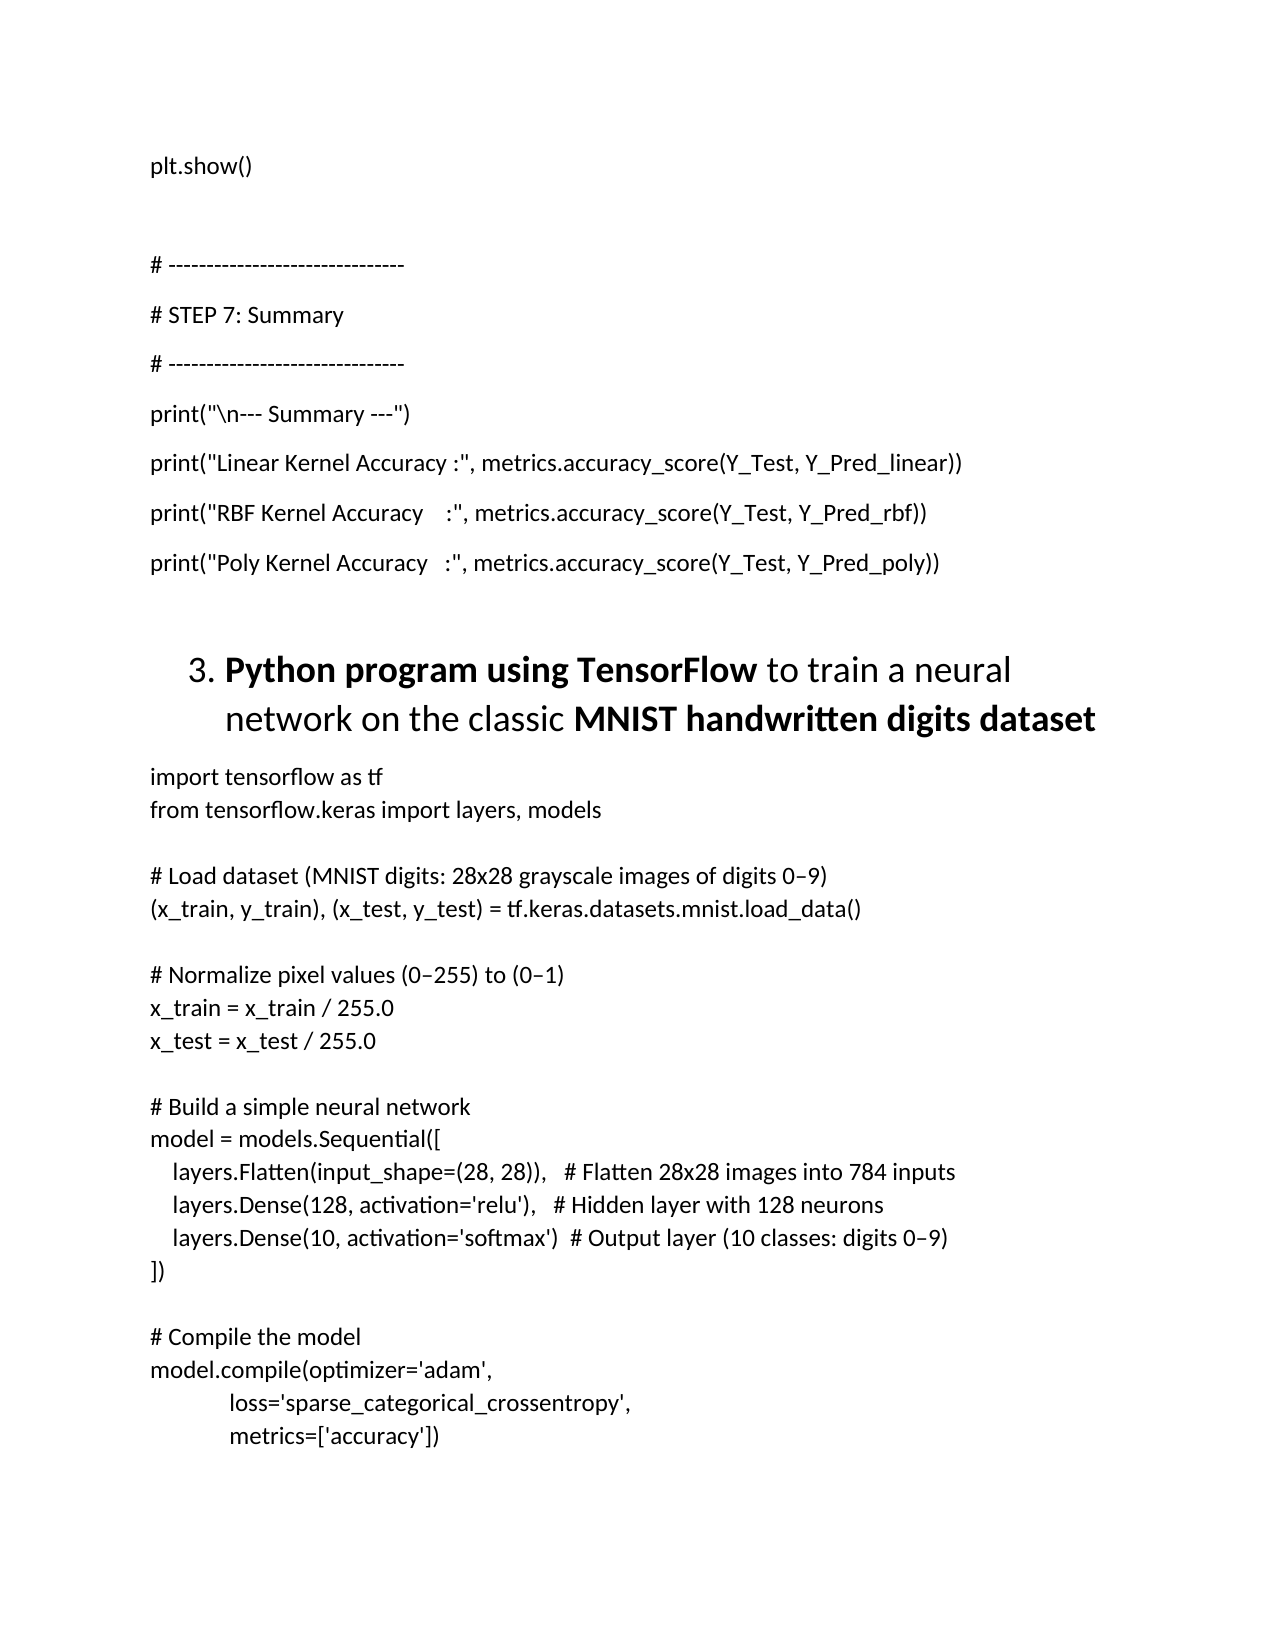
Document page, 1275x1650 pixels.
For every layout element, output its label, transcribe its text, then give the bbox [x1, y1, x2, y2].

text print("\n--- Summary ---") [150, 398, 1125, 428]
text layers.Dense(128, activation='relu'), # Hidden layer with 128 neurons [150, 1189, 1125, 1220]
text print("Linear Kernel Accuracy :", metrics.accuracy_score(Y_Test, Y_Pred_linear)) [150, 447, 1125, 478]
text x_test = x_test / 255.0 [150, 1025, 1125, 1055]
text layers.Flatten(input_shape=(28, 28)), # Flatten 28x28 images into 784 inputs [150, 1156, 1125, 1187]
text ]) [150, 1255, 1125, 1286]
text model.compile(optimizer='adam', [150, 1354, 1125, 1384]
text # Normalize pixel values (0–255) to (0–1) [150, 959, 1125, 989]
text print("RBF Kernel Accuracy :", metrics.accuracy_score(Y_Test, Y_Pred_rbf)) [150, 497, 1125, 528]
text from tensorflow.keras import layers, models [150, 794, 1125, 825]
text # Load dataset (MNIST digits: 28x28 grayscale images of digits 0–9) [150, 860, 1125, 891]
text layers.Dense(10, activation='softmax') # Output layer (10 classes: digits 0–9) [150, 1222, 1125, 1253]
text print("Poly Kernel Accuracy :", metrics.accuracy_score(Y_Test, Y_Pred_poly)) [150, 547, 1125, 577]
list Python program using TensorFlow to train a neural network on the classic MNIST handwritten digits dataset [187, 646, 1125, 741]
text metrics=['accuracy']) [150, 1420, 1125, 1450]
text # ------------------------------- [150, 249, 1125, 280]
text # Compile the model [150, 1321, 1125, 1352]
text loss='sparse_categorical_crossentropy', [150, 1387, 1125, 1417]
text # Build a simple neural network [150, 1091, 1125, 1121]
text (x_train, y_train), (x_test, y_test) = tf.keras.datasets.mnist.load_data() [150, 893, 1125, 924]
text import tensorflow as tf [150, 761, 1125, 792]
text # STEP 7: Summary [150, 299, 1125, 329]
text model = models.Sequential([ [150, 1123, 1125, 1154]
text # ------------------------------- [150, 348, 1125, 379]
text x_train = x_train / 255.0 [150, 992, 1125, 1022]
text plt.show() [150, 150, 1125, 181]
